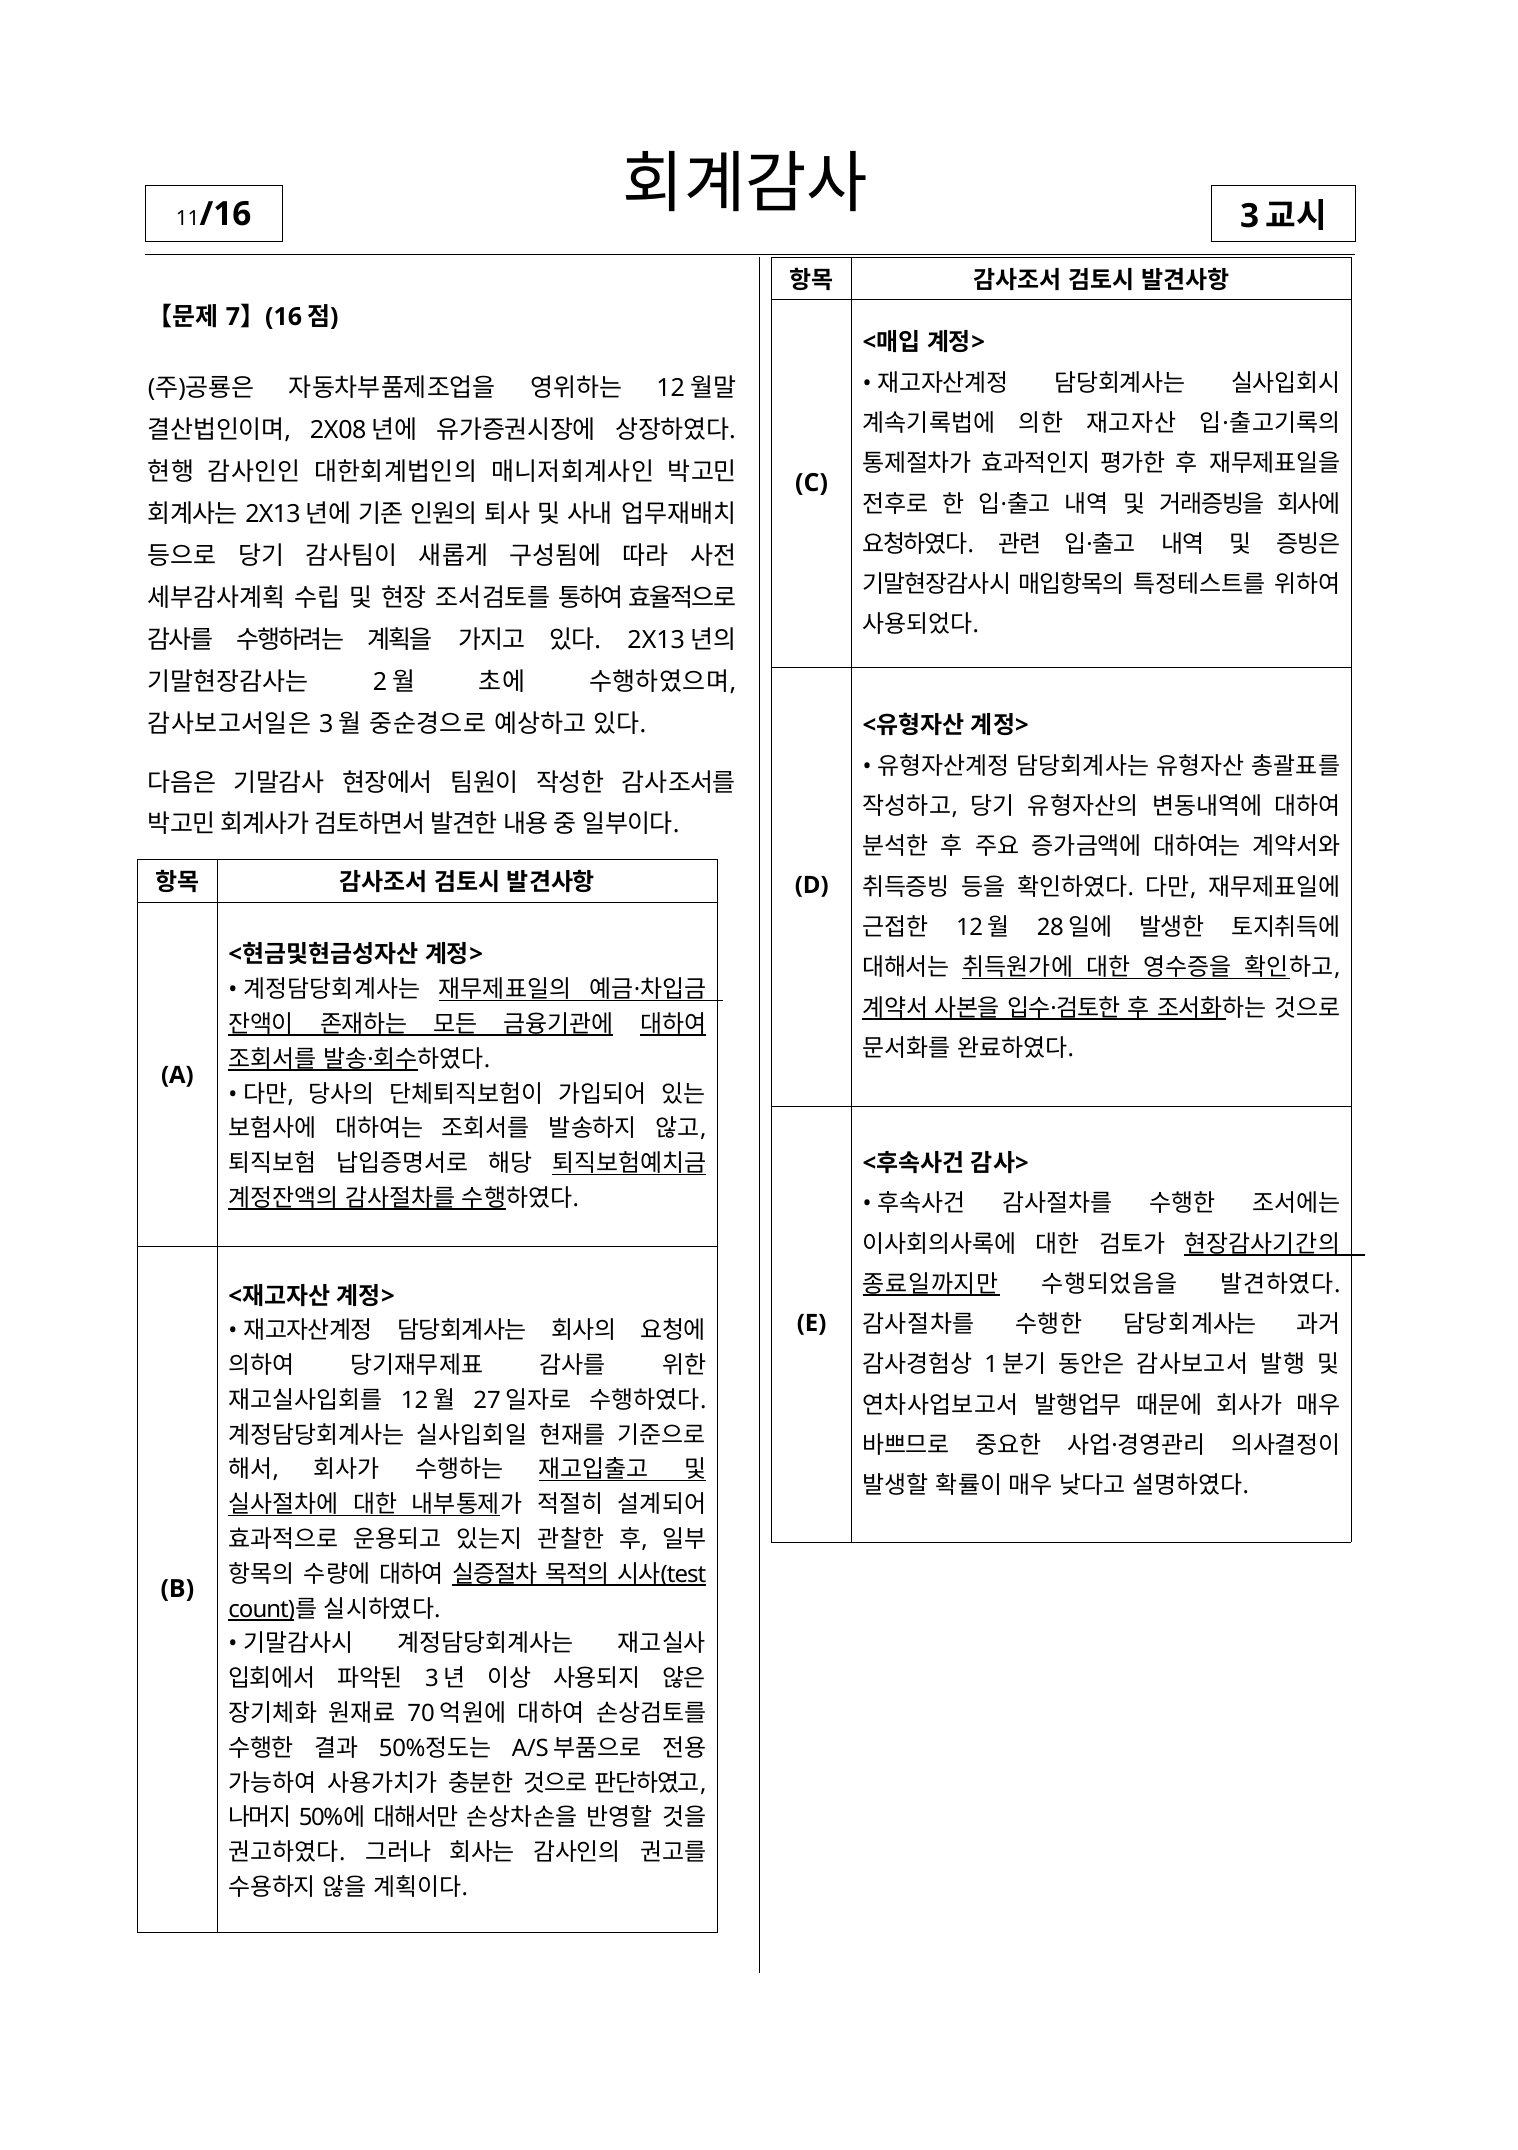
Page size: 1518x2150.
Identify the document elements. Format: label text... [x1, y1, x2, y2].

table_cell <매입 계정> 재고자산계정 담당회계사는 실사입회시 계속기록법에 의한 재고자산 입·출고기록의 통제절차가 효과적인지 평가한 후 재무제표일을 전후로 한 입·출고 내역 및 거래증빙을 회사에 요청하였다. 관련 입·출고 내역 및 증빙은 기말현장감사시 매입항목의 특정테스트를 위하여 사용되었다. [852, 300, 1351, 667]
table_cell <유형자산 계정> 유형자산계정 담당회계사는 유형자산 총괄표를 작성하고, 당기 유형자산의 변동내역에 대하여 분석한 후 주요 증가금액에 대하여는 계약서와 취득증빙 등을 확인하였다. 다만, 재무제표일에 근접한 12월 28일에 발생한 토지취득에 대해서는 취득원가에 대한 영수증을 확인하고, 계약서 사본을 입수·검토한 후 조서화하는 것으로 문서화를 완료하였다. [852, 668, 1351, 1106]
table_cell (D) [772, 668, 851, 1106]
table_cell (B) [138, 1247, 217, 1932]
table_cell <현금및현금성자산 계정> 계정담당회계사는 재무제표일의 예금·차입금 잔액이 존재하는 모든 금융기관에 대하여 조회서를 발송·회수하였다. 다만, 당사의 단체퇴직보험이 가입되어 있는 보험사에 대하여는 조회서를 발송하지 않고, 퇴직보험 납입증명서로 해당 퇴직보험예치금 계정잔액의 감사절차를 수행하였다. [218, 903, 717, 1246]
table_cell (E) [772, 1107, 851, 1542]
table_header 감사조서 검토시 발견사항 [852, 258, 1351, 299]
text 【문제 7】(16점) [148, 296, 736, 332]
table_cell <재고자산 계정> 재고자산계정 담당회계사는 회사의 요청에 의하여 당기재무제표 감사를 위한 재고실사입회를 12월 27일자로 수행하였다. 계정담당회계사는 실사입회일 현재를 기준으로 해서, 회사가 수행하는 재고입출고 및 실사절차에 대한 내부통제가 적절히 설계되어 효과적으로 운용되고 있는지 관찰한 후, 일부 항목의 수량에 대하여 실증절차 목적의 시사(test count)를 실시하였다. 기말감사시 계정담당회계사는 재고실사 입회에서 파악된 3년 이상 사용되지 않은 장기체화 원재료 70억원에 대하여 손상검토를 수행한 결과 50%정도는 A/S부품으로 전용 가능하여 사용가치가 충분한 것으로 판단하였고, 나머지 50%에 대해서만 손상차손을 반영할 것을 권고하였다. 그러나 회사는 감사인의 권고를 수용하지 않을 계획이다. [218, 1247, 717, 1932]
table_header 항목 [772, 258, 851, 299]
table_cell (A) [138, 903, 217, 1246]
table_header 항목 [138, 860, 217, 902]
table_header 감사조서 검토시 발견사항 [218, 860, 717, 902]
text (주)공룡은 자동차부품제조업을 영위하는 12월말 결산법인이며, 2X08년에 유가증권시장에 상장하였다. 현행 감사인인 대한회계법인의 매니저회계사인 박고민 회계사는 2X13년에 기존 인원의 퇴사 및 사내 업무재배치 등으로 당기 감사팀이 새롭게 구성됨에 따라 사전 세부감사계획 수립 및 현장 조서검토를 통하여 효율적으로 감사를 수행하려는 계획을 가지고 있다. 2X13년의 기말현장감사는 2월 초에 수행하였으며, 감사보고서일은 3월 중순경으로 예상하고 있다. [148, 368, 736, 740]
table_cell <후속사건 감사> 후속사건 감사절차를 수행한 조서에는 이사회의사록에 대한 검토가 현장감사기간의 종료일까지만 수행되었음을 발견하였다. 감사절차를 수행한 담당회계사는 과거 감사경험상 1분기 동안은 감사보고서 발행 및 연차사업보고서 발행업무 때문에 회사가 매우 바쁘므로 중요한 사업·경영관리 의사결정이 발생할 확률이 매우 낮다고 설명하였다. [852, 1107, 1351, 1542]
text 다음은 기말감사 현장에서 팀원이 작성한 감사조서를 박고민 회계사가 검토하면서 발견한 내용 중 일부이다. [148, 762, 736, 840]
table_cell (C) [772, 300, 851, 667]
